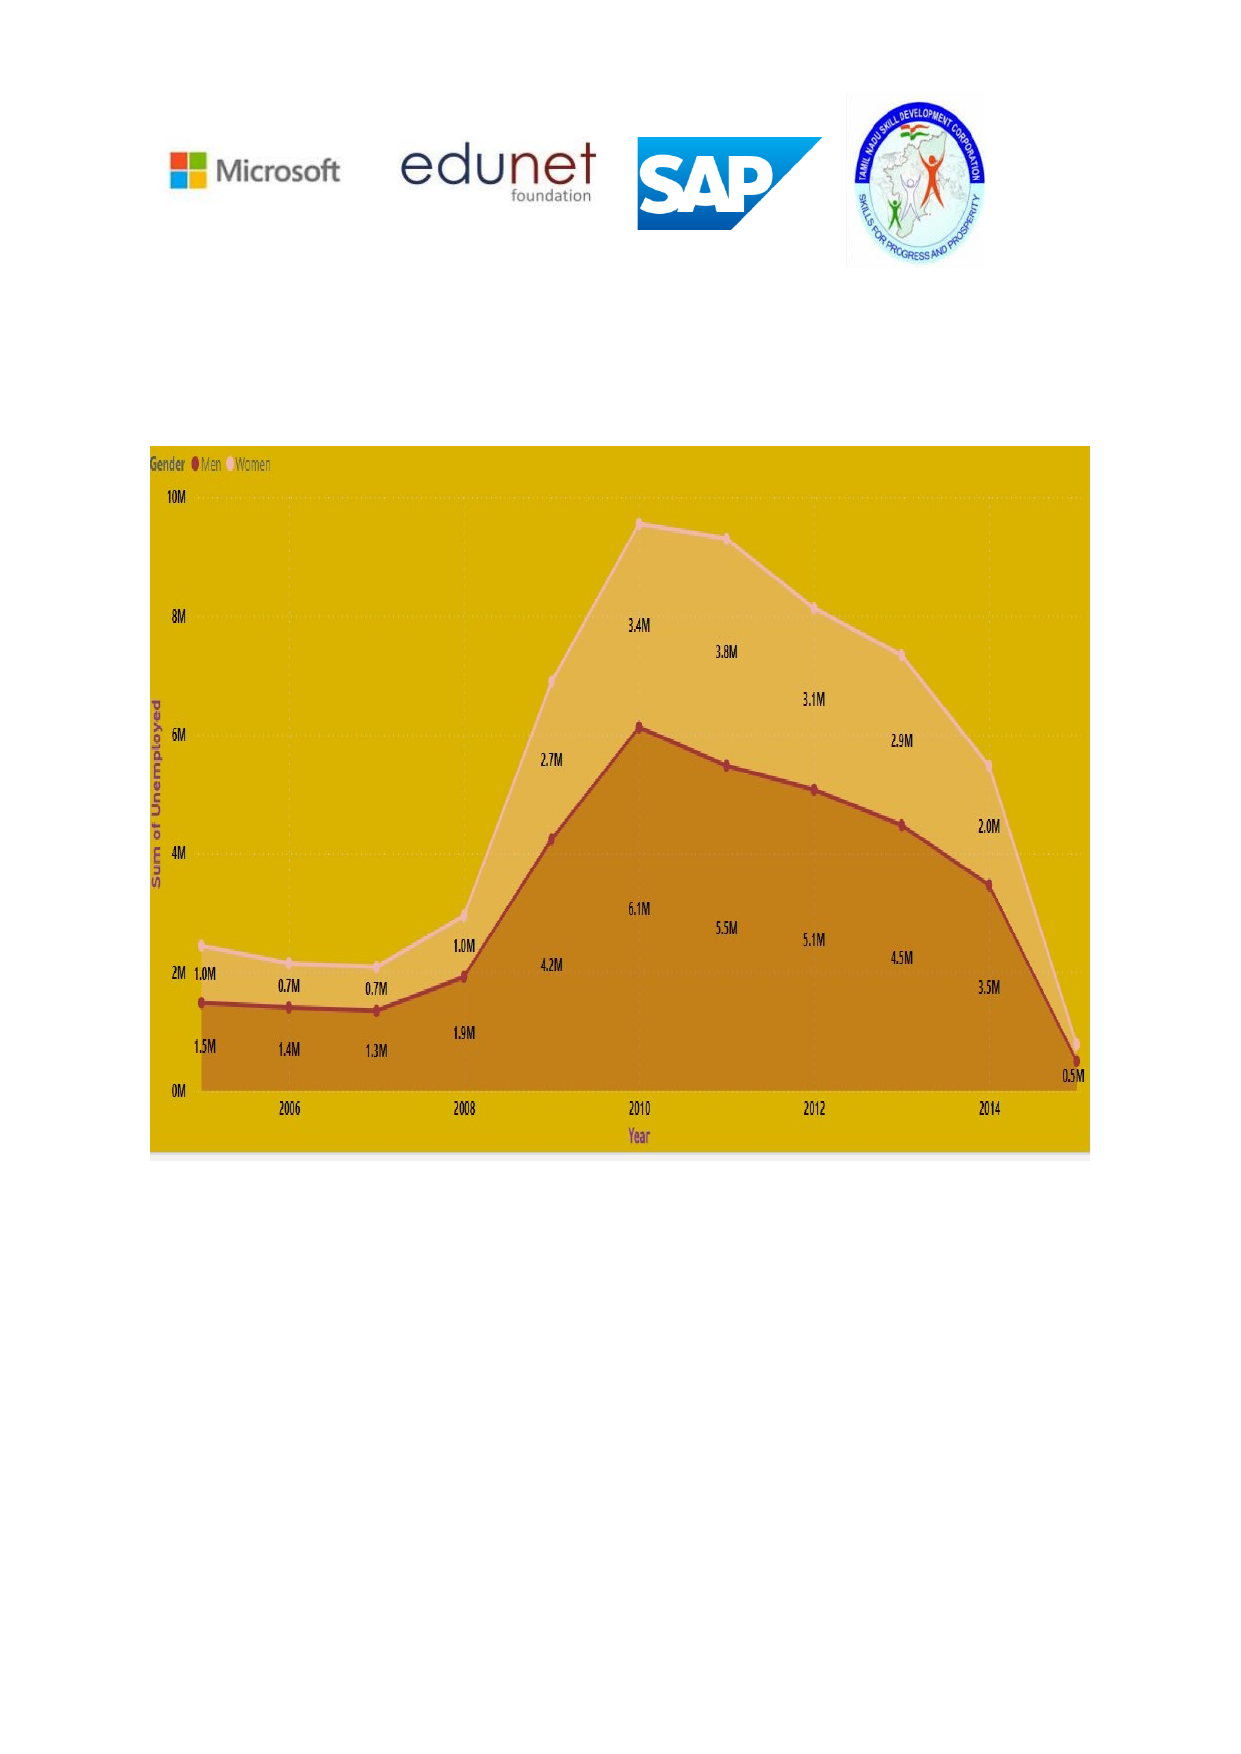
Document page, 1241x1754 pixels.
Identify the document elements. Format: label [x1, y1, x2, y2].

picture [637, 140, 822, 230]
picture [150, 73, 357, 268]
picture [150, 446, 1091, 1161]
picture [846, 92, 986, 268]
picture [397, 77, 598, 268]
